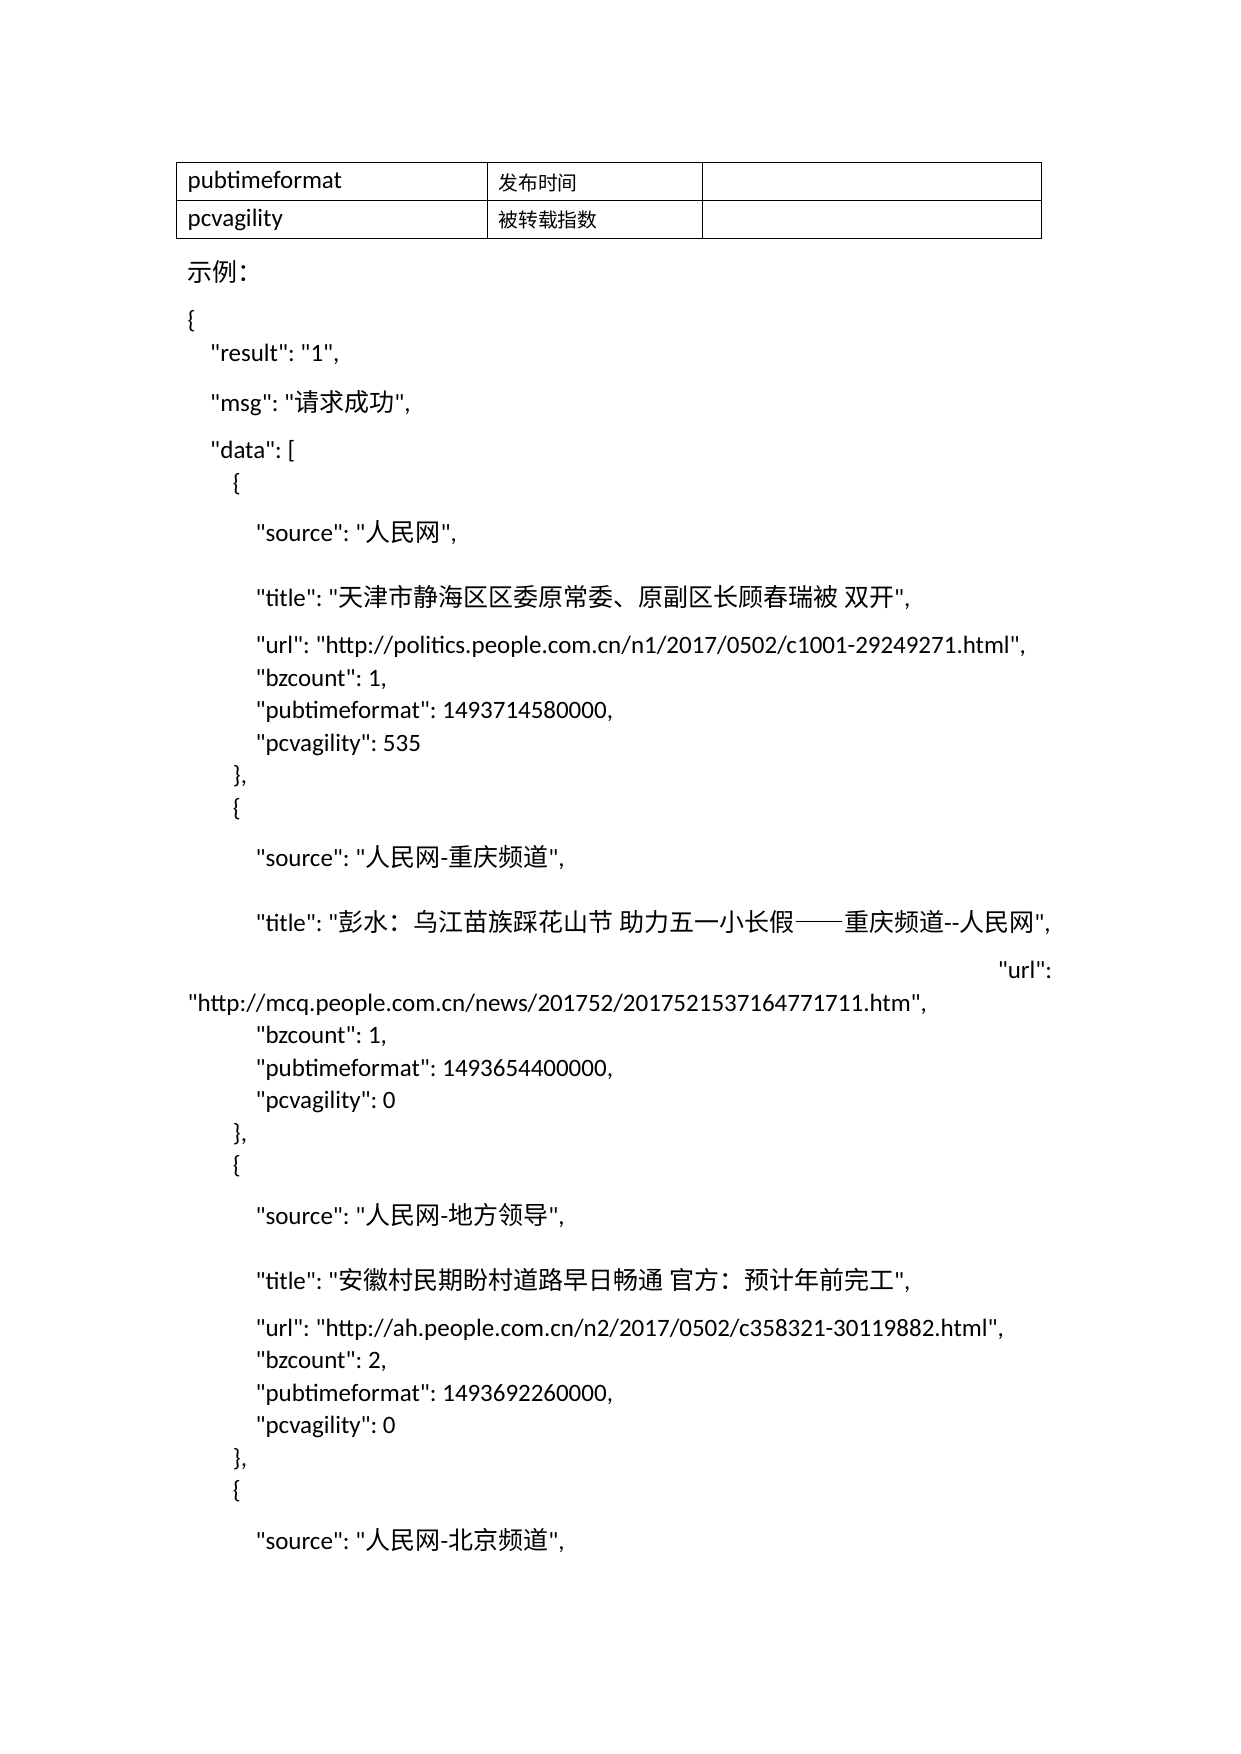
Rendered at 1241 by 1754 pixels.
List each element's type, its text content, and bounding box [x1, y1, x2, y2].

text "source": "人民网-北京频道", [187, 1506, 1053, 1571]
text "source": "人民网-地方领导", [187, 1181, 1053, 1246]
text "pcvagility": 0 [187, 1408, 1053, 1441]
text "source": "人民网-重庆频道", [187, 823, 1053, 888]
text }, [187, 1441, 1053, 1473]
text "pubtimeformat": 1493692260000, [187, 1376, 1053, 1408]
text "pcvagility": 0 [187, 1083, 1053, 1116]
text "bzcount": 1, [187, 661, 1053, 693]
text { [187, 303, 1053, 336]
text { [187, 1148, 1053, 1181]
text "url": "http://mcq.people.com.cn/news/201752/2017521537164771711.htm", [187, 953, 1053, 1018]
text "pcvagility": 535 [187, 726, 1053, 758]
text "pubtimeformat": 1493714580000, [187, 693, 1053, 726]
text "url": "http://ah.people.com.cn/n2/2017/0502/c358321-30119882.html", [187, 1311, 1053, 1343]
text { [187, 791, 1053, 823]
text "title": "彭水：乌江苗族踩花山节 助力五一小长假――重庆频道--人民网", [187, 888, 1053, 953]
text "msg": "请求成功", [187, 368, 1053, 433]
text }, [187, 1116, 1053, 1148]
text "title": "安徽村民期盼村道路早日畅通 官方：预计年前完工", [187, 1246, 1053, 1311]
text "pubtimeformat": 1493654400000, [187, 1051, 1053, 1083]
text 示例： [187, 238, 1053, 303]
text "result": "1", [187, 336, 1053, 368]
text { [187, 466, 1053, 498]
text }, [187, 758, 1053, 791]
table_cell [703, 201, 1041, 237]
text "url": "http://politics.people.com.cn/n1/2017/0502/c1001-29249271.html", [187, 628, 1053, 661]
text "title": "天津市静海区区委原常委、原副区长顾春瑞被 双开", [187, 563, 1053, 628]
text { [187, 1473, 1053, 1506]
text "bzcount": 1, [187, 1018, 1053, 1051]
text "bzcount": 2, [187, 1343, 1053, 1376]
table_cell 发布时间 [488, 163, 702, 200]
text "source": "人民网", [187, 498, 1053, 563]
table_cell [703, 163, 1041, 200]
text "data": [ [187, 433, 1053, 466]
table_cell 被转载指数 [488, 201, 702, 237]
table_cell pcvagility [177, 201, 487, 237]
table_cell pubtimeformat [177, 163, 487, 200]
